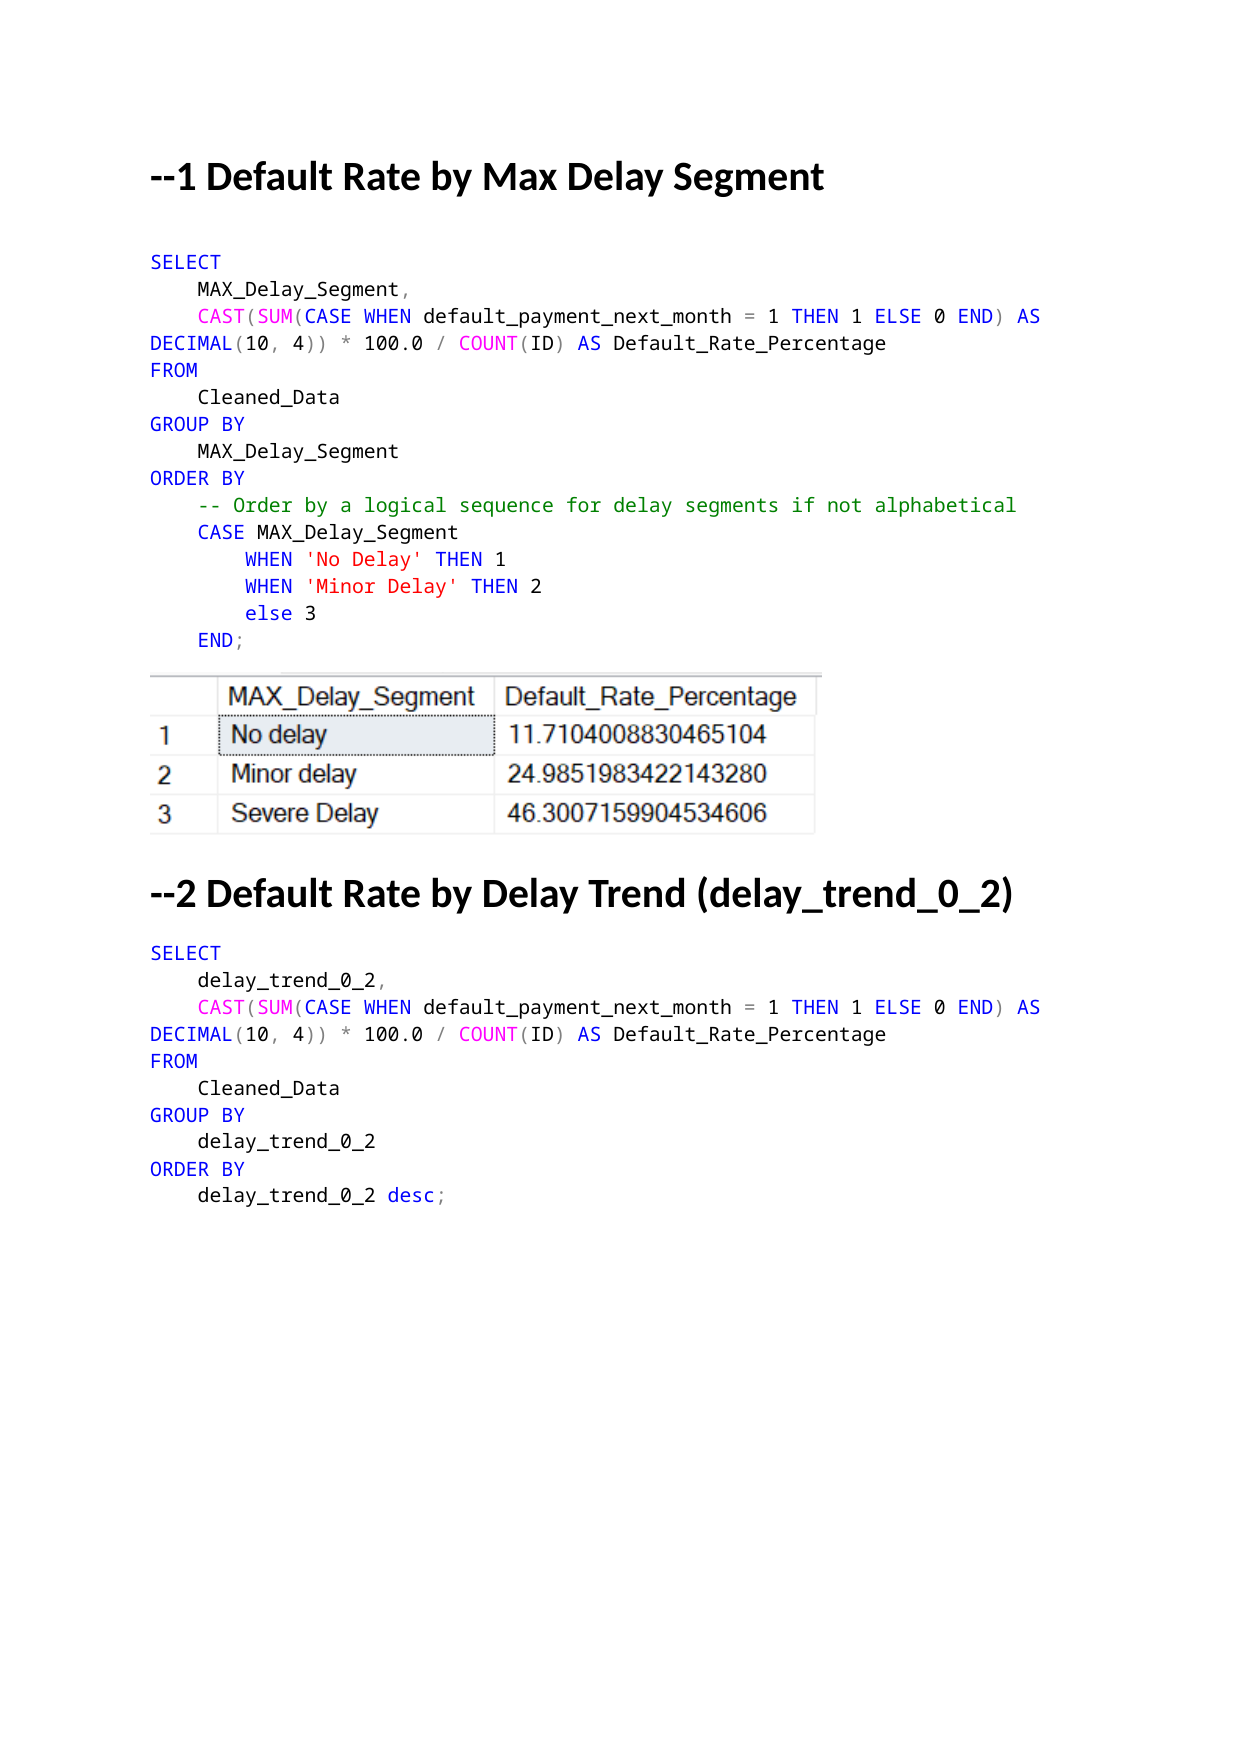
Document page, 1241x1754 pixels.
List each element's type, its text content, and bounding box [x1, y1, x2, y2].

text WHEN 'Minor Delay' THEN 2 [150, 572, 1090, 599]
text CAST(SUM(CASE WHEN default_payment_next_month = 1 THEN 1 ELSE 0 END) AS DECIMAL(10, 4)) * 100.0 / COUNT(ID) AS Default_Rate_Percentage [150, 302, 1090, 356]
text ORDER BY [150, 1155, 1090, 1182]
text ORDER BY [150, 464, 1090, 491]
text GROUP BY [150, 1101, 1090, 1128]
text CASE MAX_Delay_Segment [150, 518, 1090, 545]
text --1 Default Rate by Max Delay Segment [150, 150, 1090, 201]
text else 3 [150, 599, 1090, 626]
text FROM [150, 1047, 1090, 1074]
text delay_trend_0_2 [150, 1128, 1090, 1155]
text delay_trend_0_2 desc; [150, 1182, 1090, 1209]
picture [150, 672, 822, 849]
text -- Order by a logical sequence for delay segments if not alphabetical [150, 491, 1090, 518]
text MAX_Delay_Segment, [150, 276, 1090, 302]
text delay_trend_0_2, [150, 966, 1090, 993]
text WHEN 'No Delay' THEN 1 [150, 545, 1090, 572]
text MAX_Delay_Segment [150, 437, 1090, 464]
text SELECT [150, 248, 1090, 276]
text END; [150, 626, 1090, 653]
text --2 Default Rate by Delay Trend (delay_trend_0_2) [150, 867, 1090, 918]
text CAST(SUM(CASE WHEN default_payment_next_month = 1 THEN 1 ELSE 0 END) AS DECIMAL(10, 4)) * 100.0 / COUNT(ID) AS Default_Rate_Percentage [150, 993, 1090, 1047]
text Cleaned_Data [150, 383, 1090, 410]
text SELECT [150, 939, 1090, 966]
text GROUP BY [150, 410, 1090, 437]
text FROM [150, 356, 1090, 383]
text Cleaned_Data [150, 1074, 1090, 1101]
